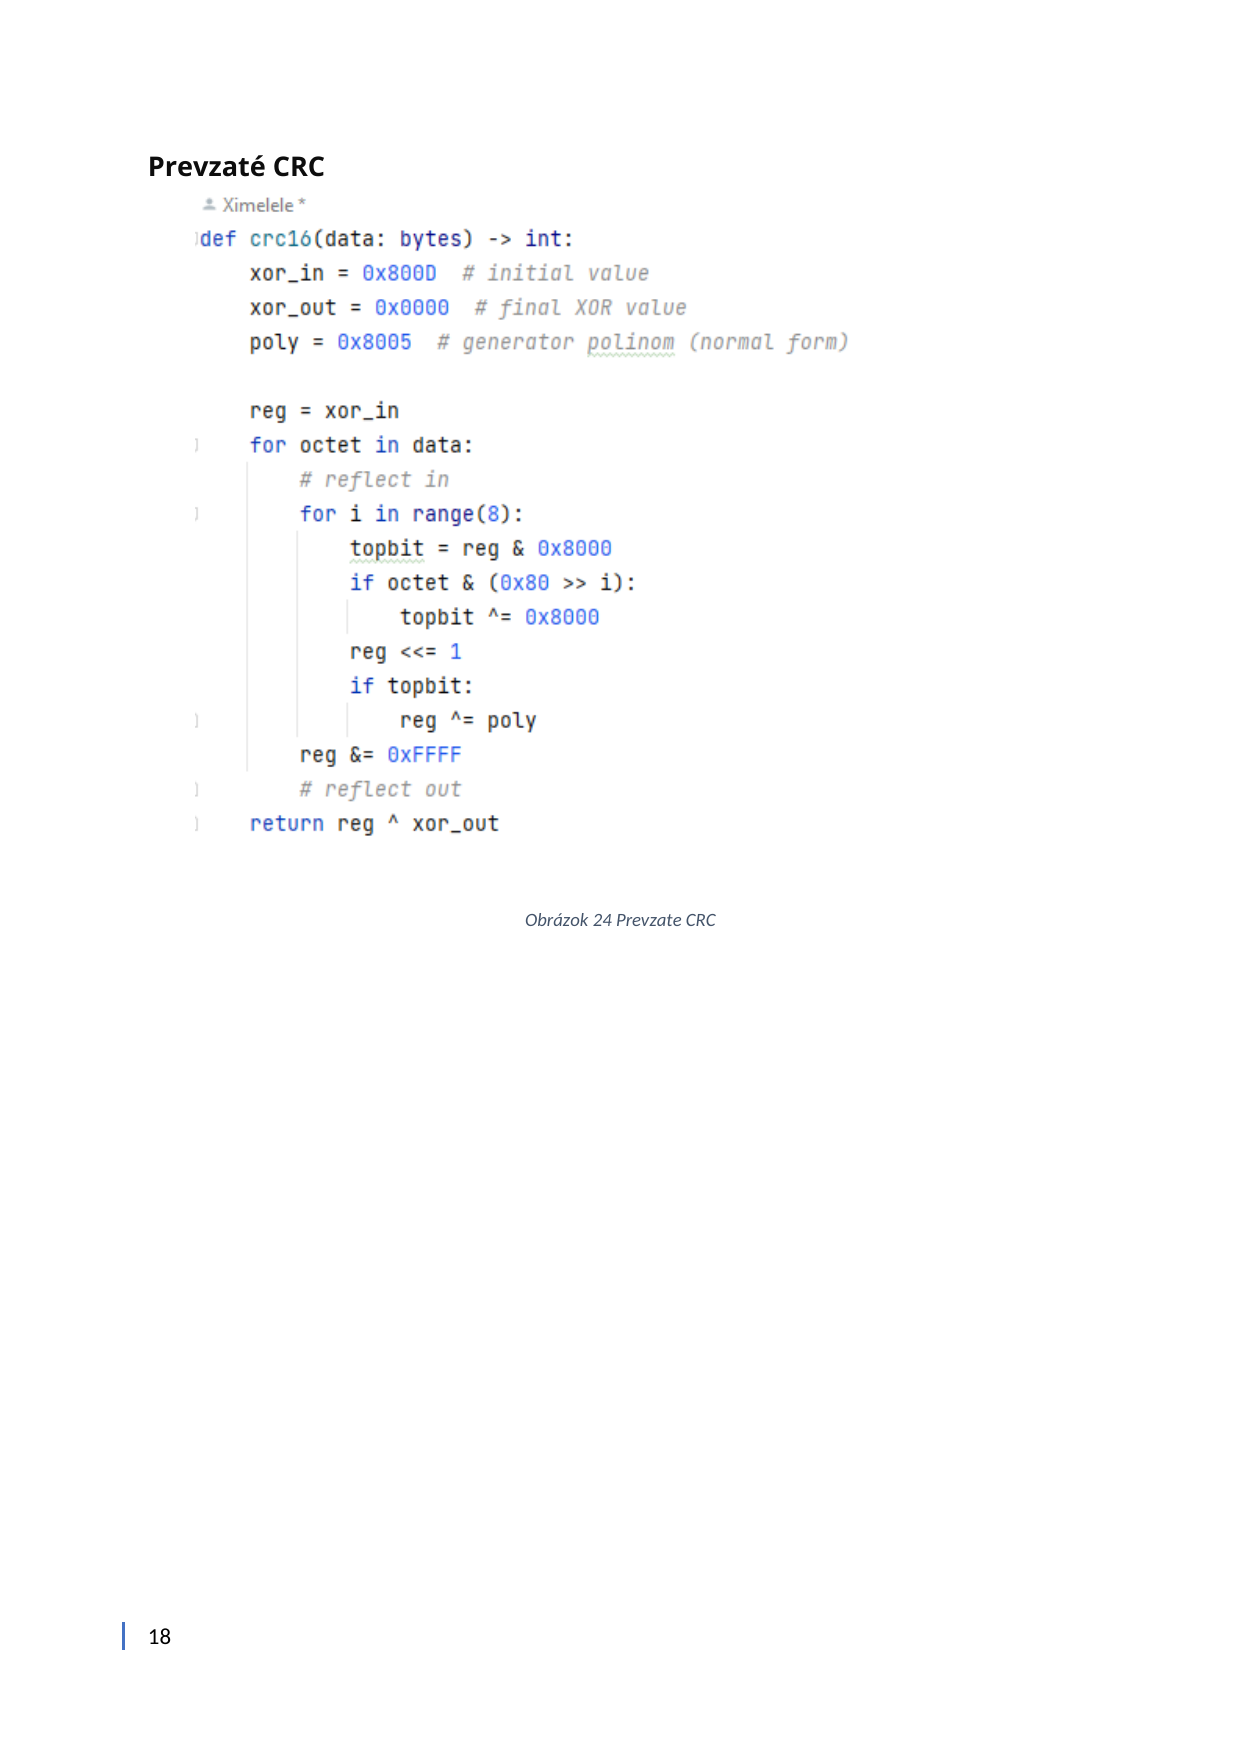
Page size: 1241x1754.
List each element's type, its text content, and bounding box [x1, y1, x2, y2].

subtitle Prevzaté CRC [148, 148, 1093, 184]
picture [195, 187, 1046, 889]
